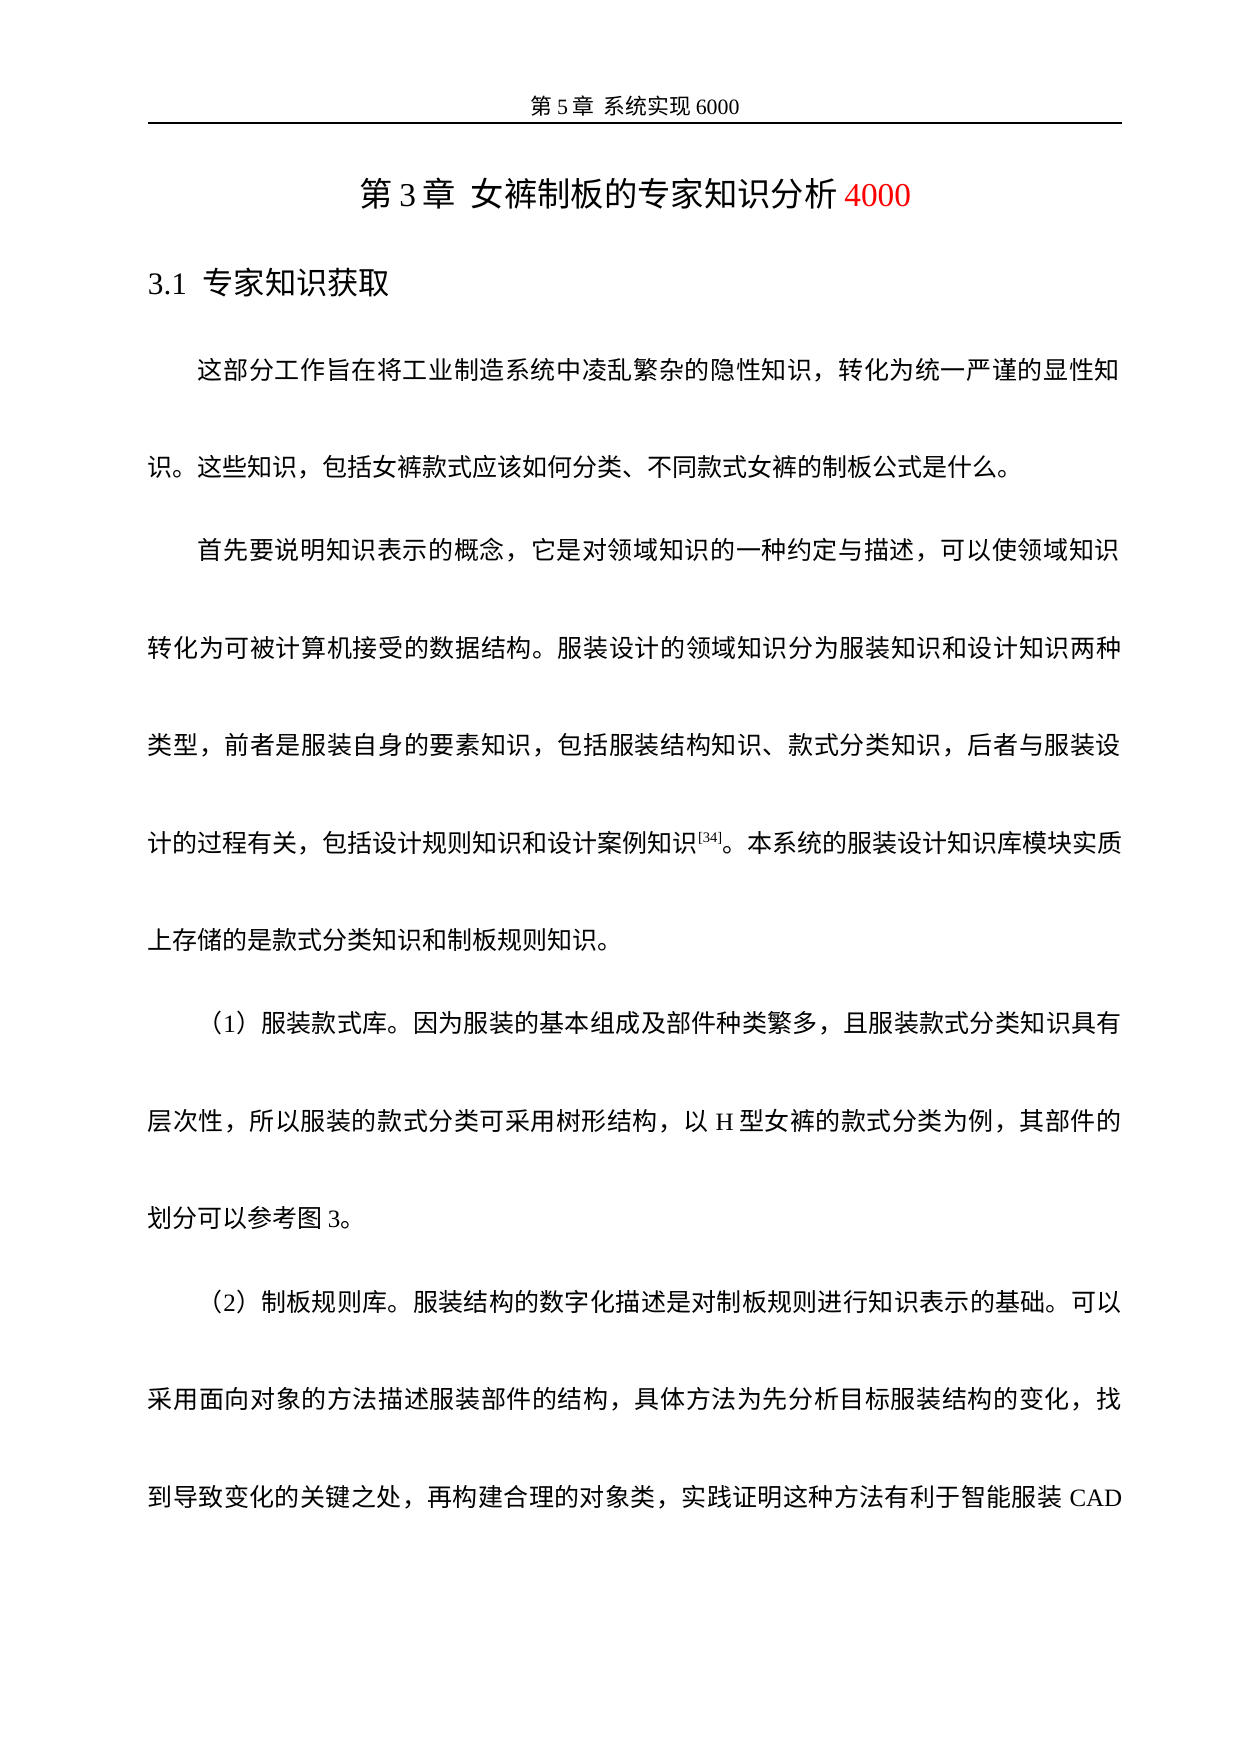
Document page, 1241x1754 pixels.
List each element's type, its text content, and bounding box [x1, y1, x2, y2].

text （1）服装款式库。因为服装的基本组成及部件种类繁多，且服装款式分类知识具有层次性，所以服装的款式分类可采用树形结构，以H型女裤的款式分类为例，其部件的划分可以参考图3。 [148, 989, 1122, 1249]
subtitle 第3章 女裤制板的专家知识分析4000 [148, 159, 1122, 224]
text 首先要说明知识表示的概念，它是对领域知识的一种约定与描述，可以使领域知识转化为可被计算机接受的数据结构。服装设计的领域知识分为服装知识和设计知识两种类型，前者是服装自身的要素知识，包括服装结构知识、款式分类知识，后者与服装设计的过程有关，包括设计规则知识和设计案例知识[34]。本系统的服装设计知识库模块实质上存储的是款式分类知识和制板规则知识。 [148, 516, 1122, 971]
text 这部分工作旨在将工业制造系统中凌乱繁杂的隐性知识，转化为统一严谨的显性知识。这些知识，包括女裤款式应该如何分类、不同款式女裤的制板公式是什么。 [148, 336, 1122, 498]
title 3.1 专家知识获取 [148, 248, 1122, 313]
